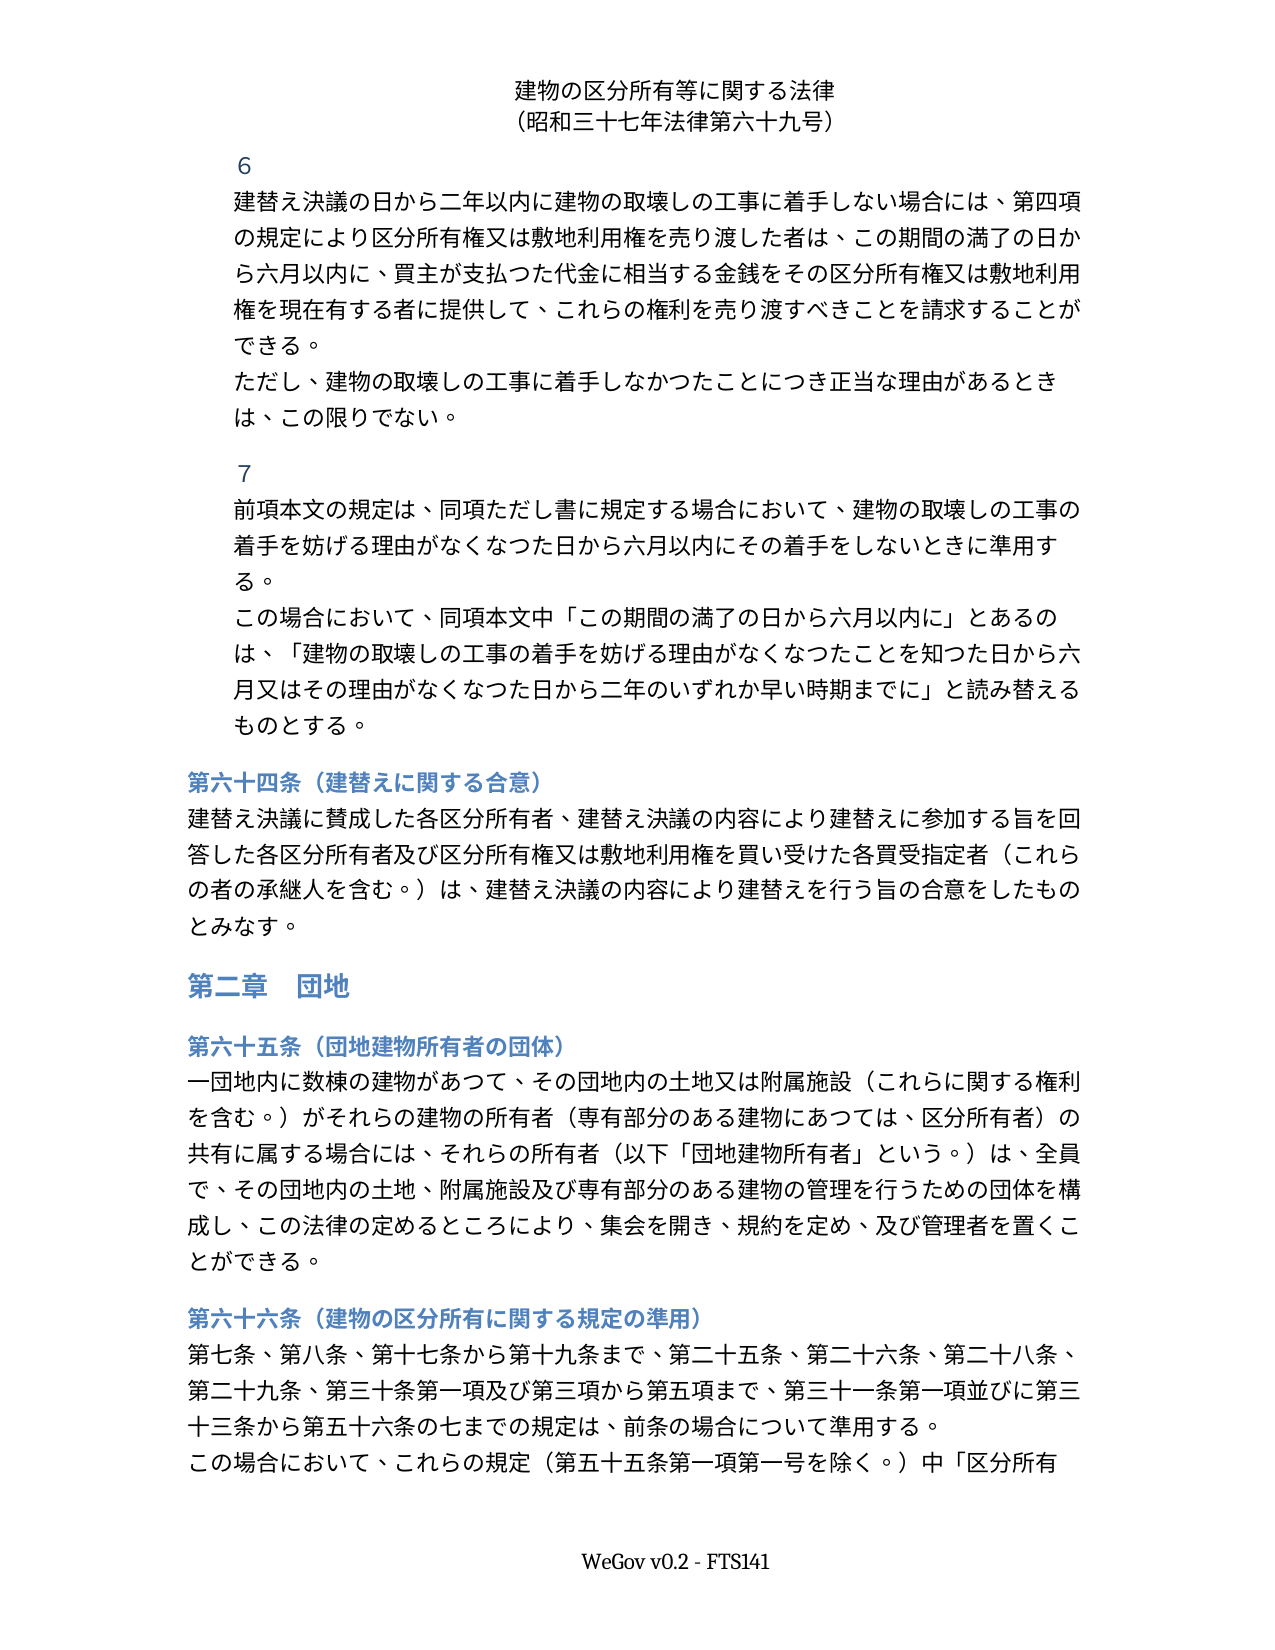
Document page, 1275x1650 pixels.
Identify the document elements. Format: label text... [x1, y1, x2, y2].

text 建替え決議に賛成した各区分所有者、建替え決議の内容により建替えに参加する旨を回答した各区分所有者及び区分所有権又は敷地利用権を買い受けた各買受指定者（これらの者の承継人を含む。）は、建替え決議の内容により建替えを行う旨の合意をしたものとみなす。 [187, 803, 1087, 942]
text 前項本文の規定は、同項ただし書に規定する場合において、建物の取壊しの工事の着手を妨げる理由がなくなつた日から六月以内にその着手をしないときに準用する。 この場合において、同項本文中「この期間の満了の日から六月以内に」とあるのは、「建物の取壊しの工事の着手を妨げる理由がなくなつたことを知つた日から六月又はその理由がなくなつた日から二年のいずれか早い時期までに」と読み替えるものとする。 [233, 494, 1087, 741]
subtitle 第二章 団地 [187, 967, 1087, 1004]
text 建替え決議の日から二年以内に建物の取壊しの工事に着手しない場合には、第四項の規定により区分所有権又は敷地利用権を売り渡した者は、この期間の満了の日から六月以内に、買主が支払つた代金に相当する金銭をその区分所有権又は敷地利用権を現在有する者に提供して、これらの権利を売り渡すべきことを請求することができる。 ただし、建物の取壊しの工事に着手しなかつたことにつき正当な理由があるときは、この限りでない。 [233, 186, 1087, 433]
subtitle ６ [233, 150, 1087, 181]
text 一団地内に数棟の建物があつて、その団地内の土地又は附属施設（これらに関する権利を含む。）がそれらの建物の所有者（専有部分のある建物にあつては、区分所有者）の共有に属する場合には、それらの所有者（以下「団地建物所有者」という。）は、全員で、その団地内の土地、附属施設及び専有部分のある建物の管理を行うための団体を構成し、この法律の定めるところにより、集会を開き、規約を定め、及び管理者を置くことができる。 [187, 1066, 1087, 1277]
subtitle 第六十四条（建替えに関する合意） [187, 767, 1087, 798]
subtitle 第六十五条（団地建物所有者の団体） [187, 1030, 1087, 1062]
subtitle ７ [233, 458, 1087, 489]
subtitle 第六十六条（建物の区分所有に関する規定の準用） [187, 1303, 1087, 1334]
